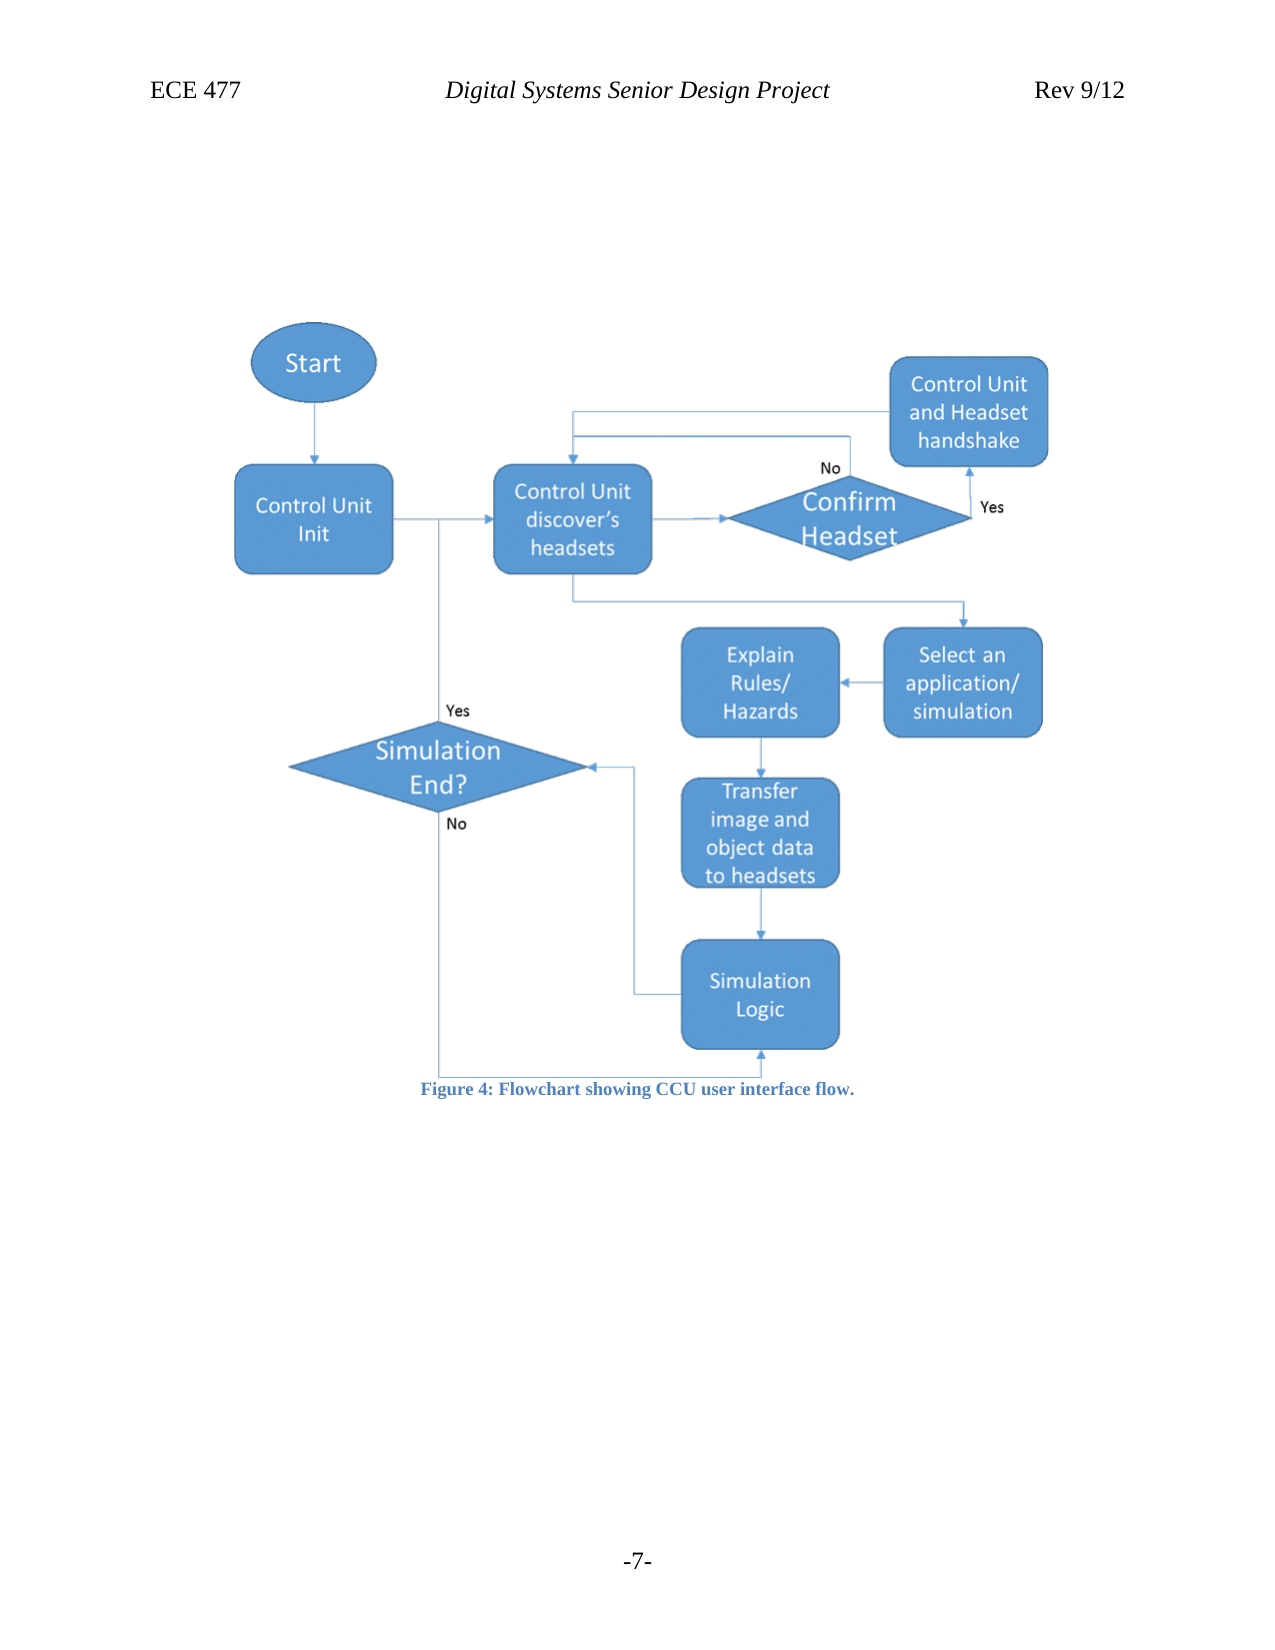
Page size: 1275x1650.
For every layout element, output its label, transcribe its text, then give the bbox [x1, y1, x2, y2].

picture [234, 322, 1049, 1078]
